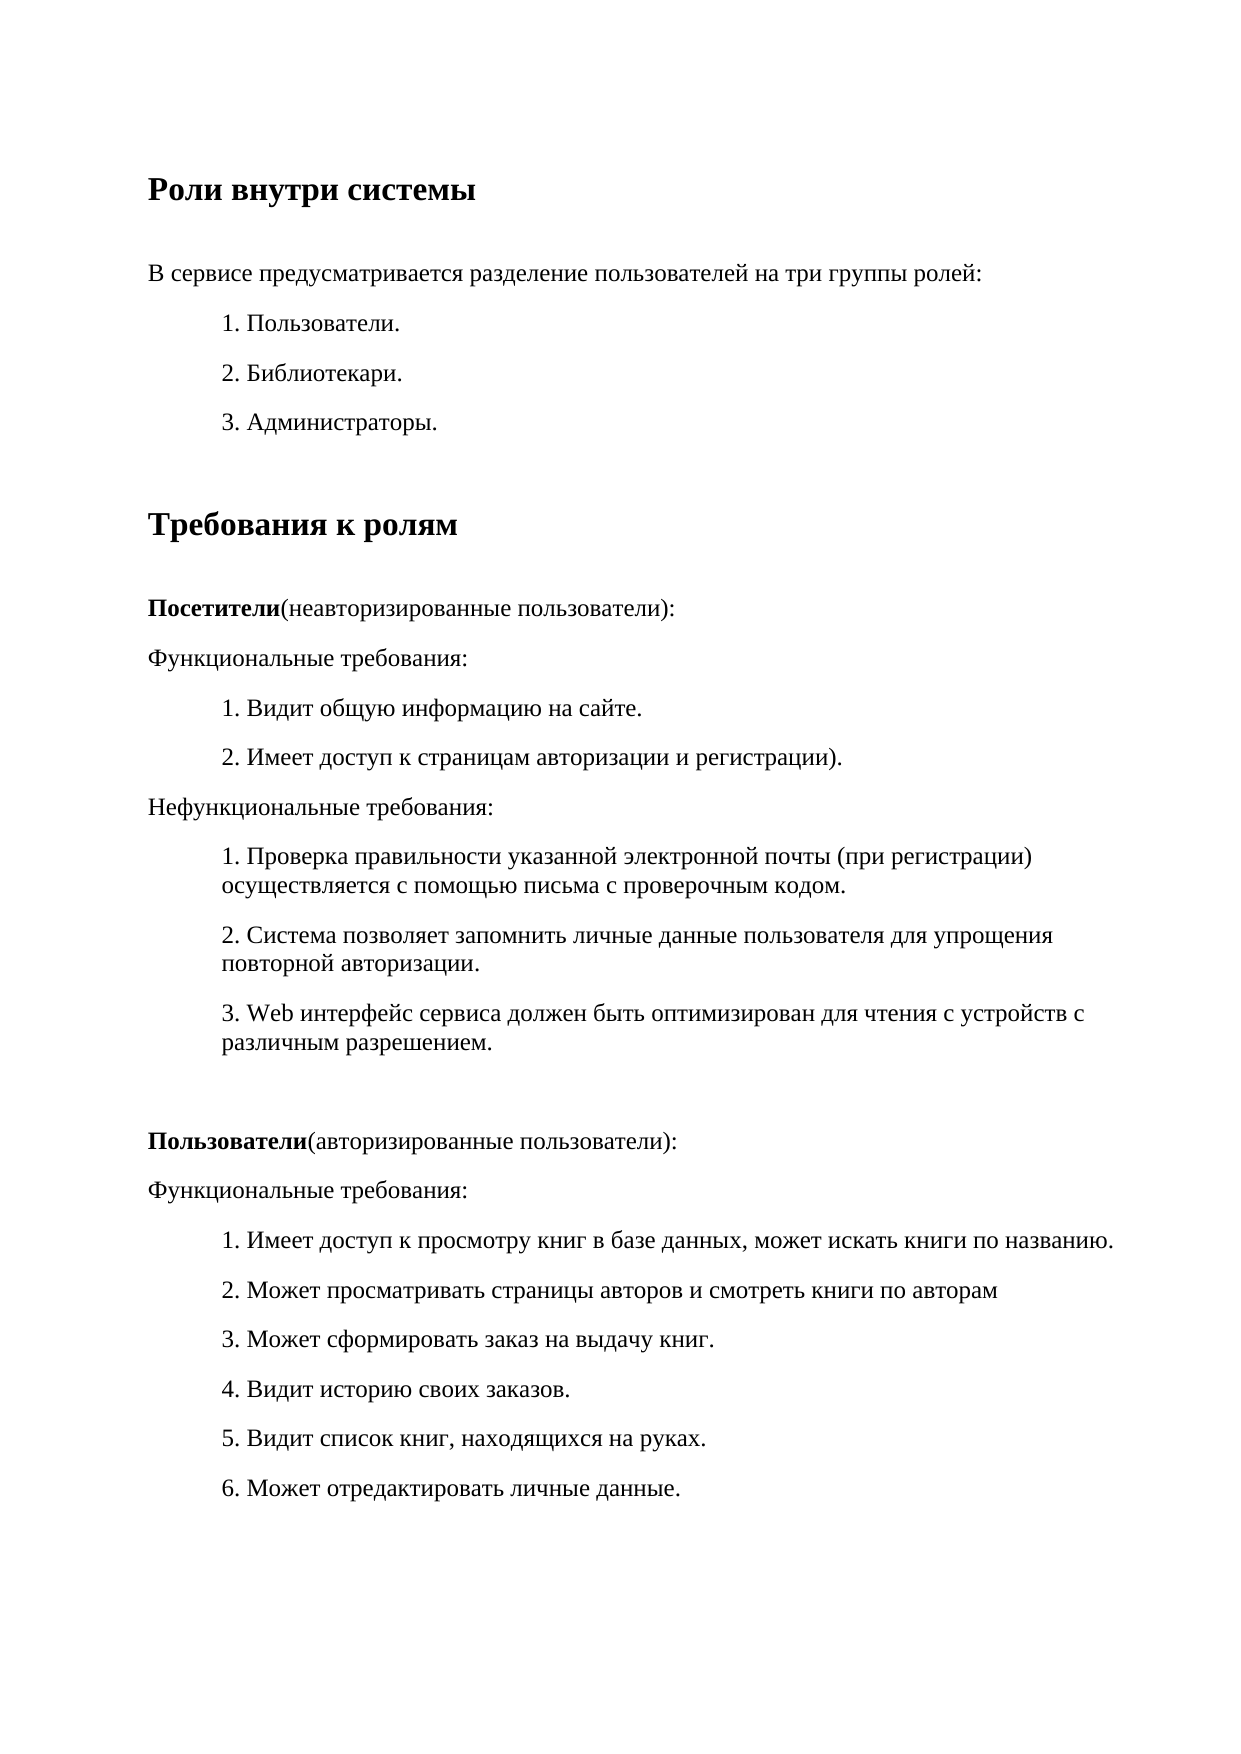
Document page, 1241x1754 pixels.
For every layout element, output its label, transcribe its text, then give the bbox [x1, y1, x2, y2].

text Нефункциональные требования: [148, 792, 1152, 821]
text Функциональные требования: [148, 1176, 1152, 1204]
text 2. Библиотекари. [221, 358, 1152, 386]
text В сервисе предусматривается разделение пользователей на три группы ролей: [148, 258, 1152, 287]
text 2. Может просматривать страницы авторов и смотреть книги по авторам [221, 1275, 1152, 1303]
text 1. Видит общую информацию на сайте. [221, 693, 1152, 721]
text 2. Система позволяет запомнить личные данные пользователя для упрощения повторной авторизации. [221, 920, 1152, 977]
text 3. Администраторы. [221, 407, 1152, 436]
text Посетители(неавторизированные пользователи): [148, 593, 1152, 622]
text Функциональные требования: [148, 643, 1152, 672]
text 4. Видит историю своих заказов. [221, 1374, 1152, 1403]
text 3. Может сформировать заказ на выдачу книг. [221, 1324, 1152, 1353]
subtitle Требования к ролям [148, 504, 1152, 542]
text 1. Проверка правильности указанной электронной почты (при регистрации) осуществляется с помощью письма с проверочным кодом. [221, 841, 1152, 899]
text 5. Видит список книг, находящихся на руках. [221, 1423, 1152, 1452]
text Пользователи(авторизированные пользователи): [148, 1126, 1152, 1155]
text 3. Web интерфейс сервиса должен быть оптимизирован для чтения с устройств с различным разрешением. [221, 998, 1152, 1056]
subtitle Роли внутри системы [148, 169, 1152, 207]
text 1. Имеет доступ к просмотру книг в базе данных, может искать книги по названию. [221, 1225, 1152, 1254]
text 2. Имеет доступ к страницам авторизации и регистрации). [221, 742, 1152, 771]
text 6. Может отредактировать личные данные. [221, 1473, 1152, 1502]
text 1. Пользователи. [221, 308, 1152, 337]
